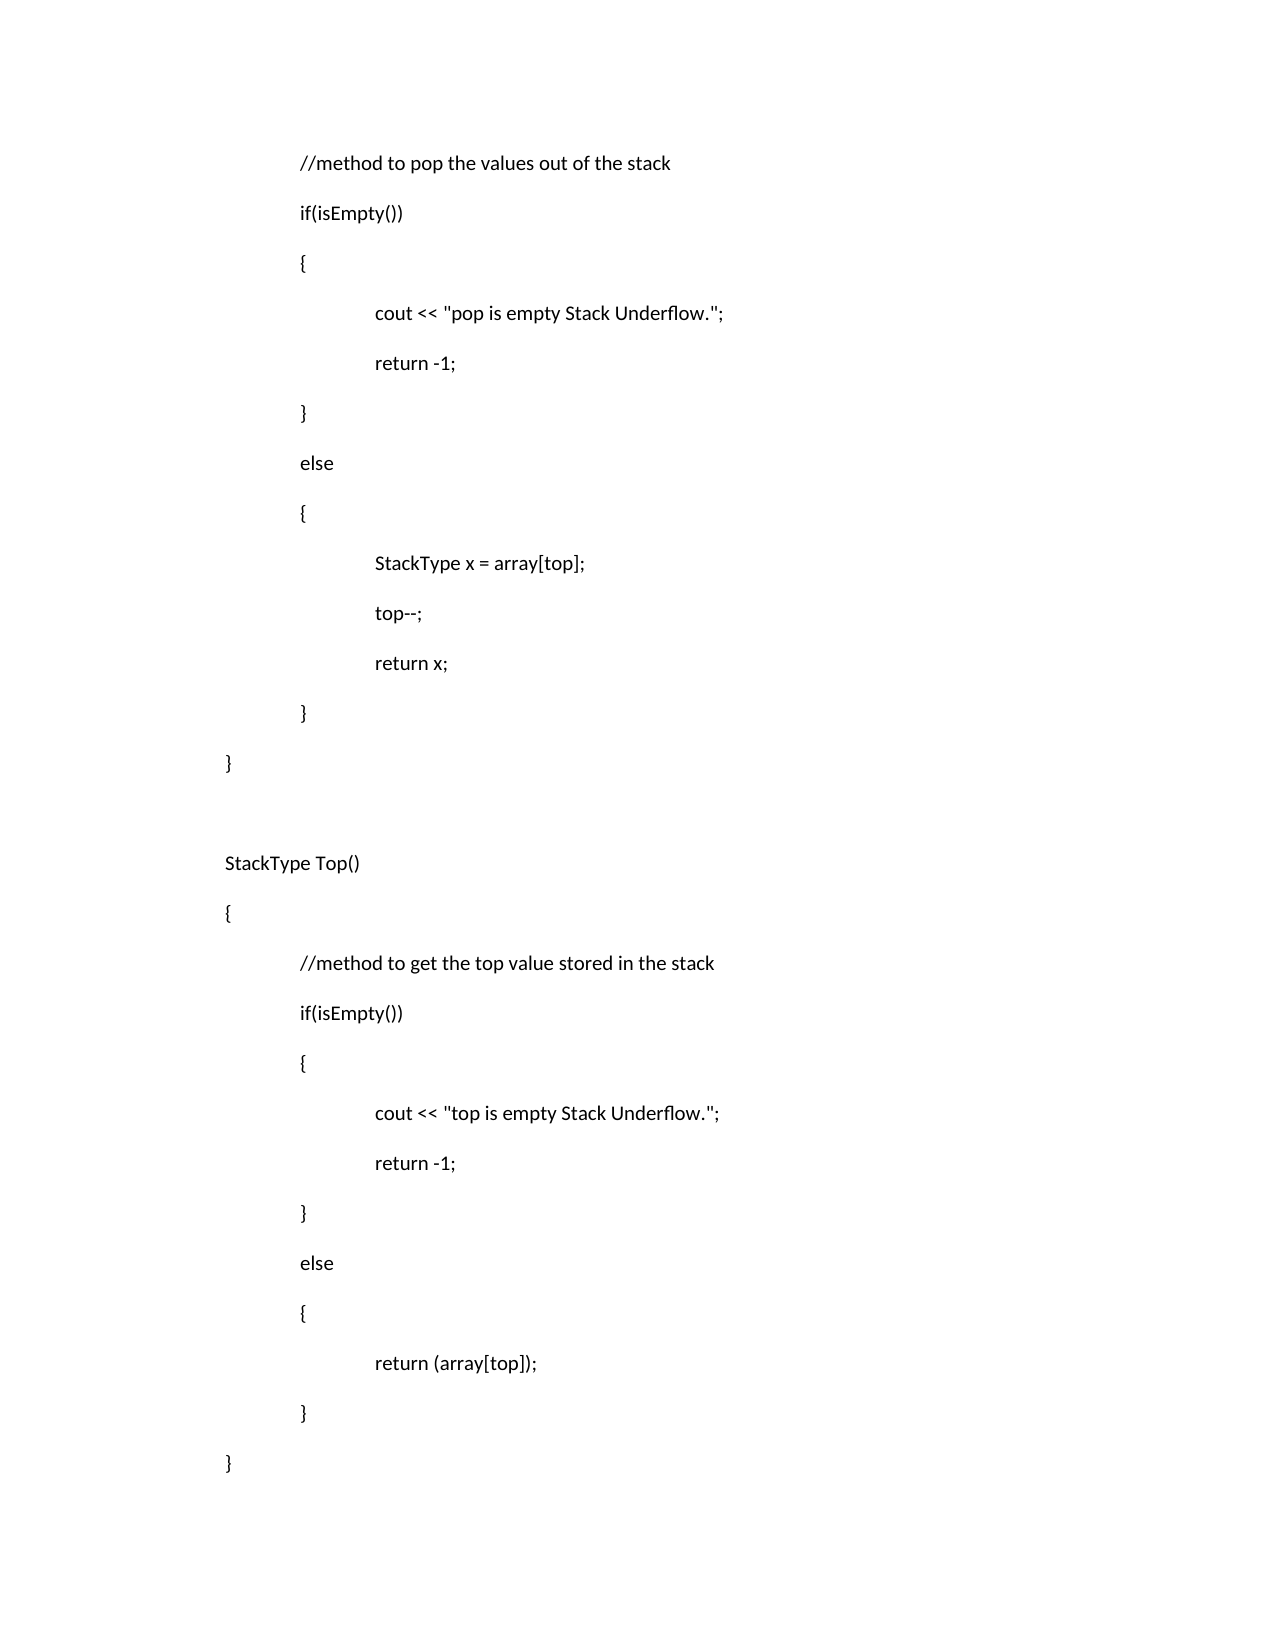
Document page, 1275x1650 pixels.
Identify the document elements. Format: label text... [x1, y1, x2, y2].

text top--; [150, 600, 1125, 625]
text return -1; [150, 1150, 1125, 1175]
text } [150, 1200, 1125, 1225]
text StackType Top() [150, 850, 1125, 875]
text //method to get the top value stored in the stack [150, 950, 1125, 975]
text } [150, 1400, 1125, 1425]
text { [150, 900, 1125, 925]
text { [150, 250, 1125, 275]
text { [150, 1050, 1125, 1075]
text return x; [150, 650, 1125, 675]
text StackType x = array[top]; [150, 550, 1125, 575]
text } [150, 750, 1125, 775]
text } [150, 400, 1125, 425]
text //method to pop the values out of the stack [150, 150, 1125, 175]
text return -1; [150, 350, 1125, 375]
text else [150, 450, 1125, 475]
text if(isEmpty()) [150, 1000, 1125, 1025]
text } [150, 1450, 1125, 1475]
text else [150, 1250, 1125, 1275]
text if(isEmpty()) [150, 200, 1125, 225]
text return (array[top]); [150, 1350, 1125, 1375]
text } [150, 700, 1125, 725]
text cout << "top is empty Stack Underflow."; [150, 1100, 1125, 1125]
text { [150, 500, 1125, 525]
text { [150, 1300, 1125, 1325]
text cout << "pop is empty Stack Underflow."; [150, 300, 1125, 325]
